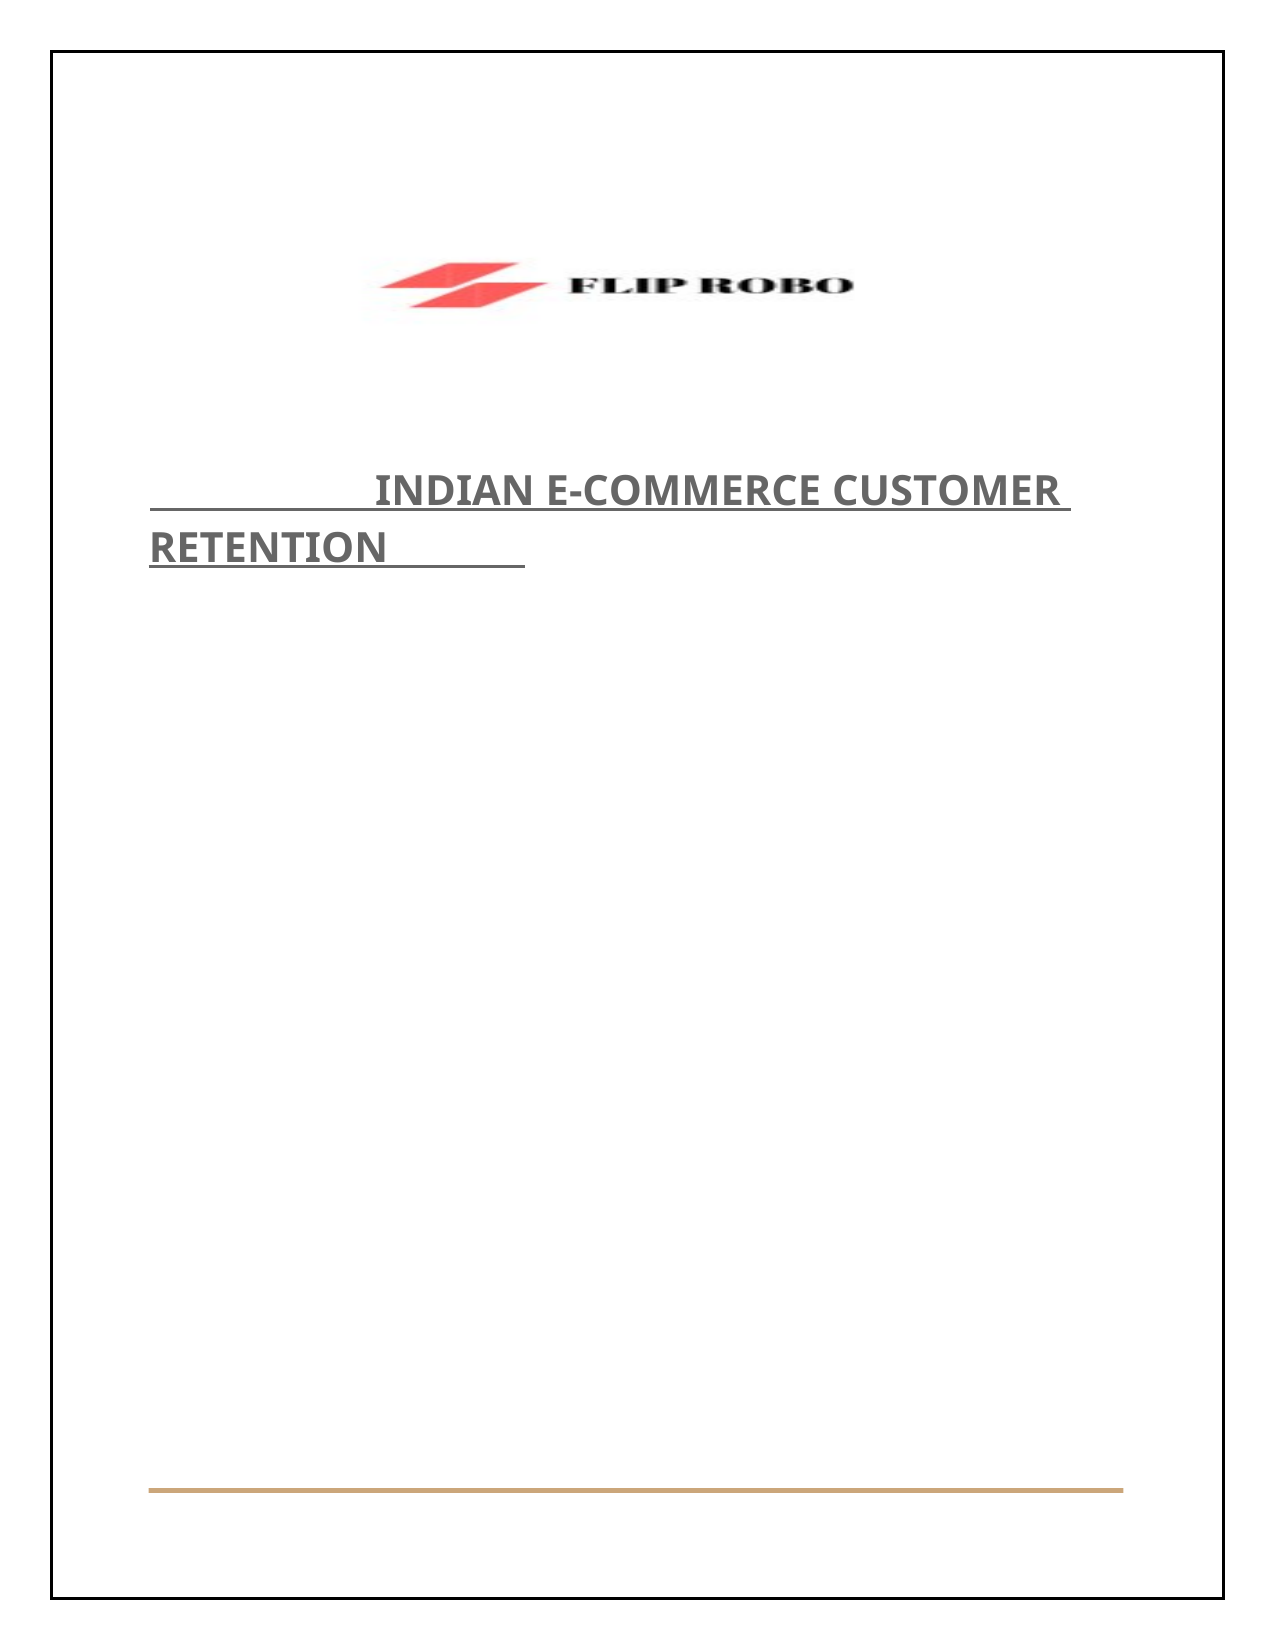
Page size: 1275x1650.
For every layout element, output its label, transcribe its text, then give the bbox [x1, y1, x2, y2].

picture [307, 150, 1027, 422]
text INDIAN E-COMMERCE CUSTOMER RETENTION [148, 461, 1125, 574]
picture [148, 1488, 1124, 1493]
